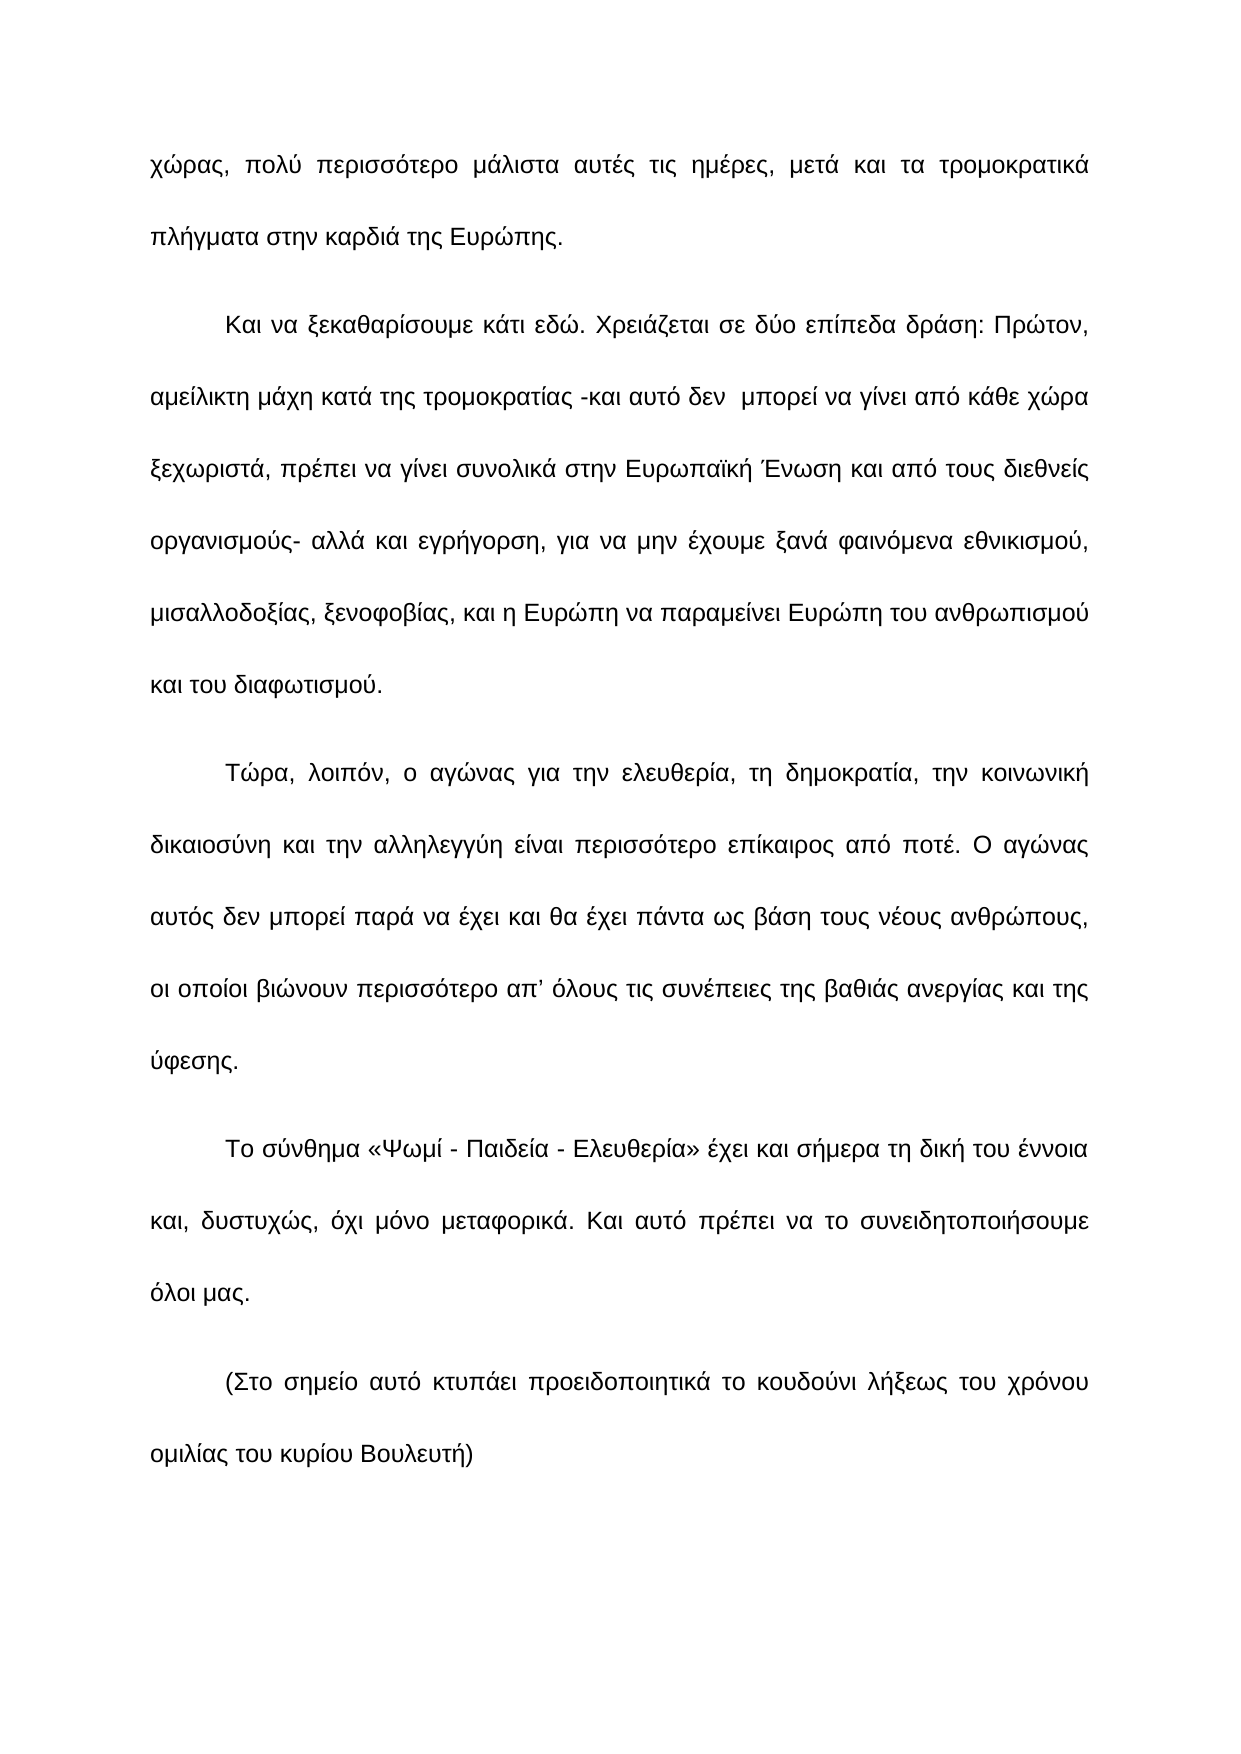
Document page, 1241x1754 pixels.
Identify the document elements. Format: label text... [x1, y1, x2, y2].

text Και να ξεκαθαρίσουμε κάτι εδώ. Χρειάζεται σε δύο επίπεδα δράση: Πρώτον, αμείλικτη μάχη κατά της τρομοκρατίας -και αυτό δεν μπορεί να γίνει από κάθε χώρα ξεχωριστά, πρέπει να γίνει συνολικά στην Ευρωπαϊκή Ένωση και από τους διεθνείς οργανισμούς- αλλά και εγρήγορση, για να μην έχουμε ξανά φαινόμενα εθνικισμού, μισαλλοδοξίας, ξενοφοβίας, και η Ευρώπη να παραμείνει Ευρώπη του ανθρωπισμού και του διαφωτισμού. [150, 310, 1090, 698]
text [150, 150, 1090, 251]
text Το σύνθημα «Ψωμί - Παιδεία - Ελευθερία» έχει και σήμερα τη δική του έννοια και, δυστυχώς, όχι μόνο μεταφορικά. Και αυτό πρέπει να το συνειδητοποιήσουμε όλοι μας. [150, 1134, 1090, 1307]
text (Στο σημείο αυτό κτυπάει προειδοποιητικά το κουδούνι λήξεως του χρόνου ομιλίας του κυρίου Βουλευτή) [150, 1367, 1090, 1467]
text Τώρα, λοιπόν, ο αγώνας για την ελευθερία, τη δημοκρατία, την κοινωνική δικαιοσύνη και την αλληλεγγύη είναι περισσότερο επίκαιρος από ποτέ. Ο αγώνας αυτός δεν μπορεί παρά να έχει και θα έχει πάντα ως βάση τους νέους ανθρώπους, οι οποίοι βιώνουν περισσότερο απ’ όλους τις συνέπειες της βαθιάς ανεργίας και της ύφεσης. [150, 758, 1090, 1074]
